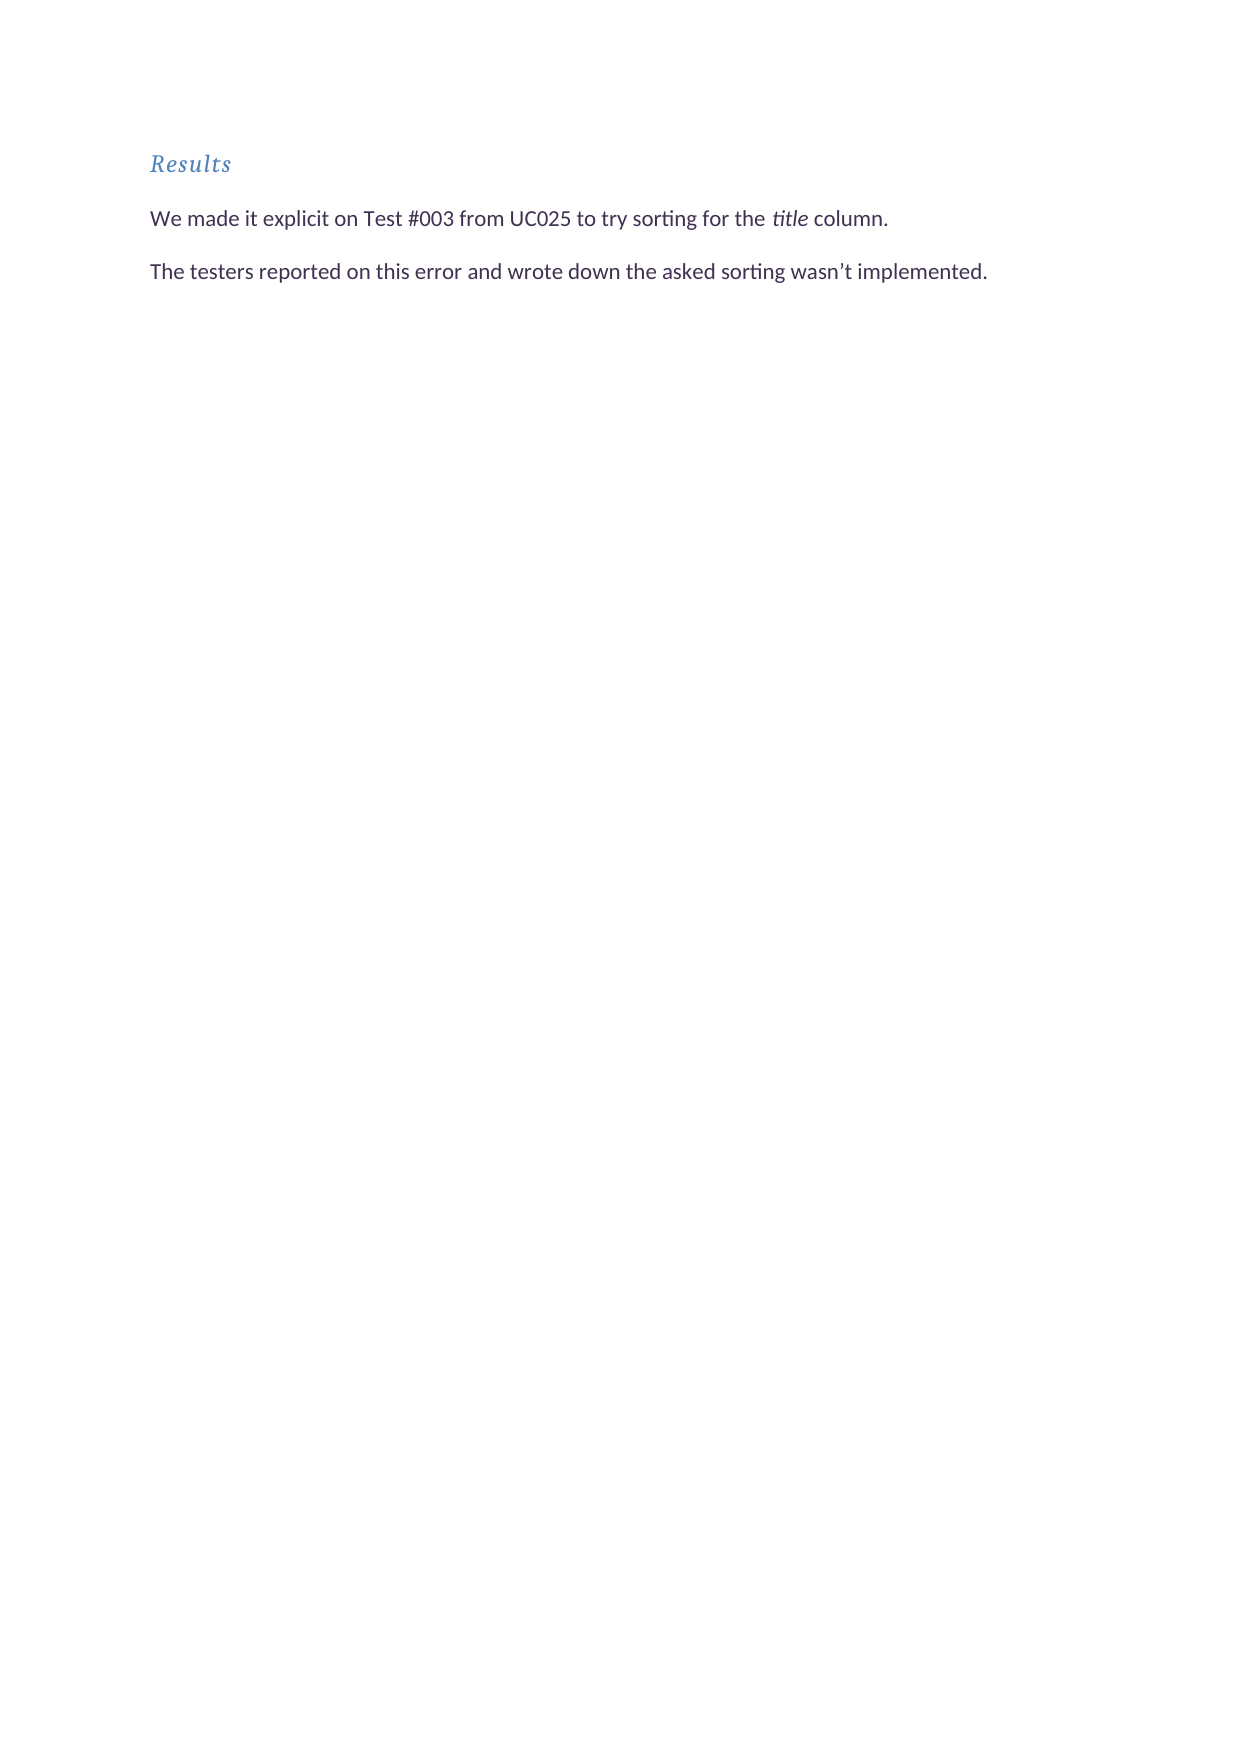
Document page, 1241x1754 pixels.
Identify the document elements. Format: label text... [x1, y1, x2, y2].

text We made it explicit on Test #003 from UC025 to try sorting for the title column. [150, 204, 1090, 232]
subtitle Results [150, 150, 1090, 179]
text The testers reported on this error and wrote down the asked sorting wasn’t implemented. [150, 257, 1090, 285]
